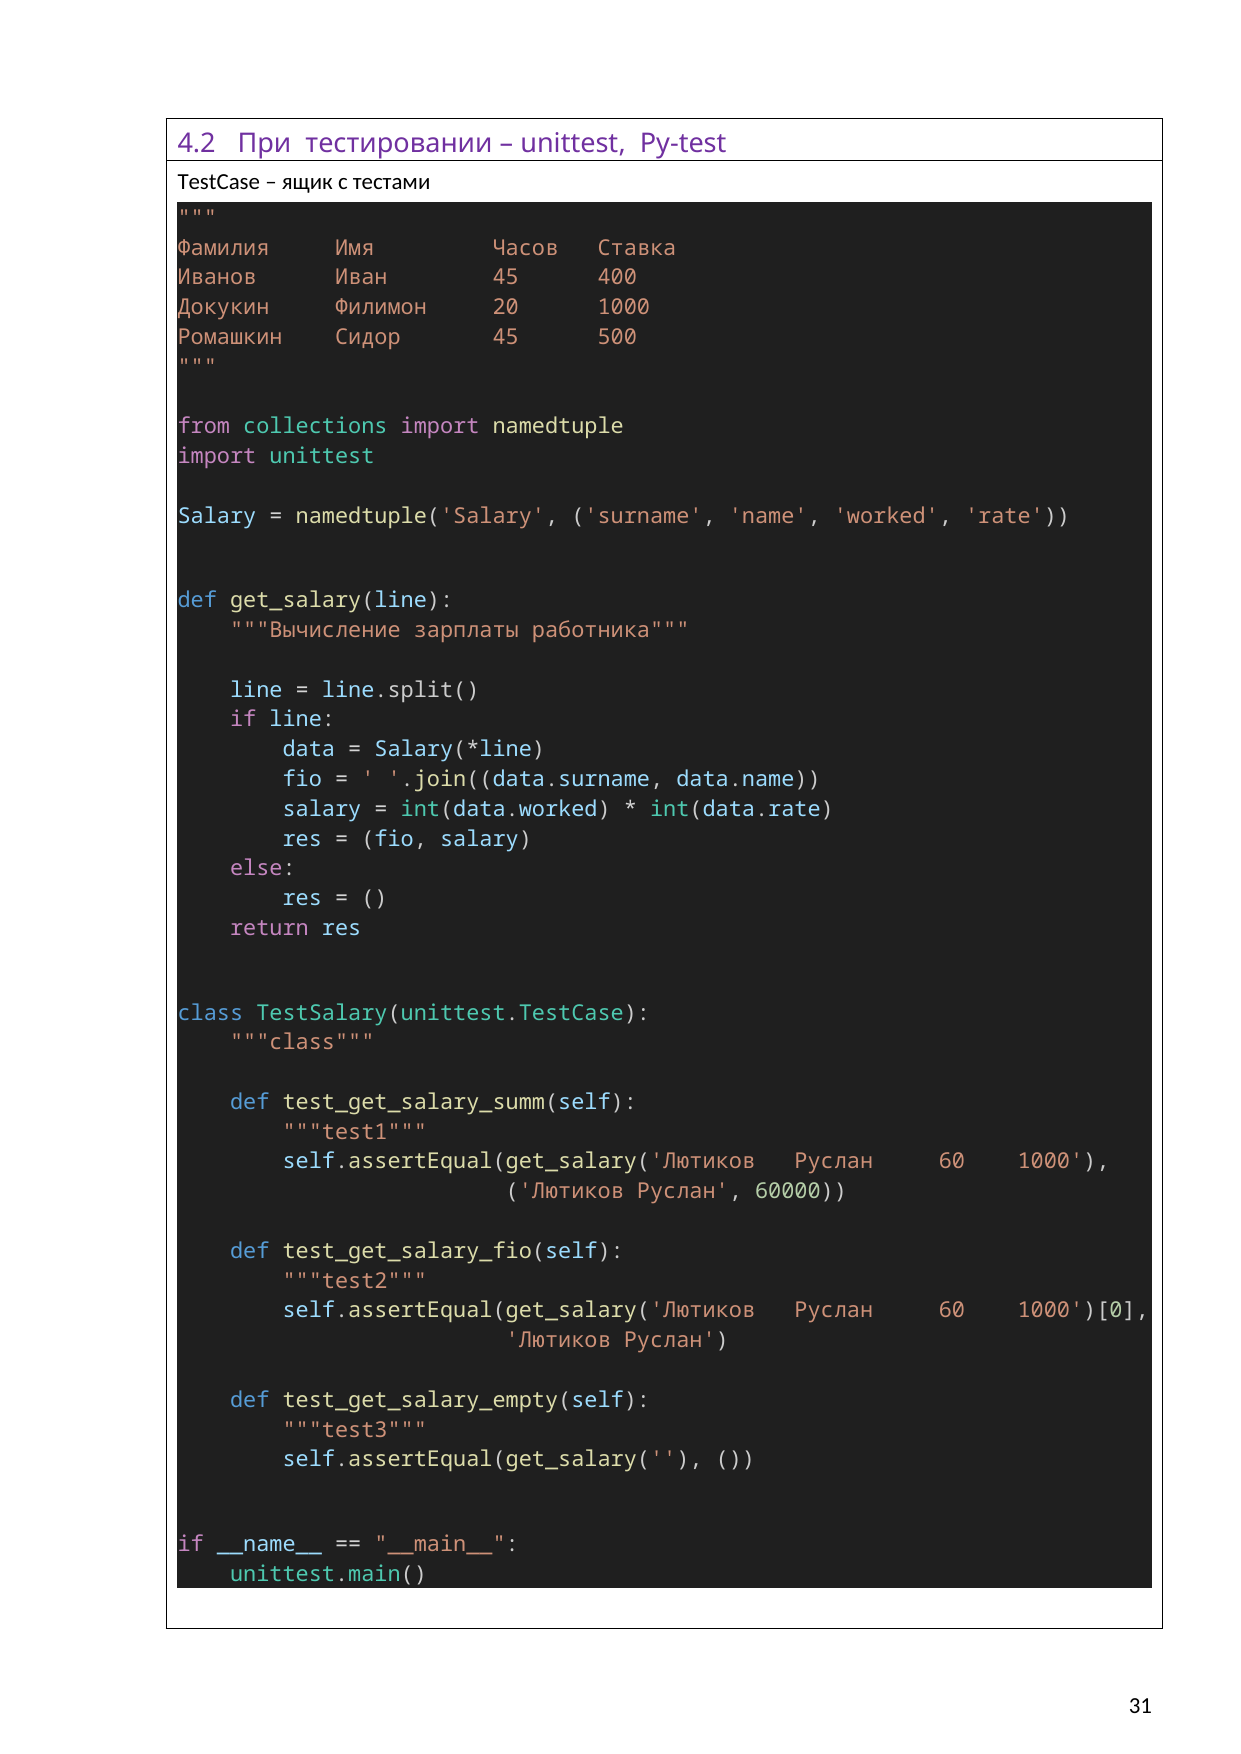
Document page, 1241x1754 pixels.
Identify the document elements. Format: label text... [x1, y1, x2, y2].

table_cell При тестировании – unittest, Py-test [167, 119, 1162, 160]
table_cell TestCase – ящик с тестами """ Фамилия Имя Часов Ставка Иванов Иван 45 400 Докукин Филимон 20 1000 Ромашкин Сидор 45 500 """ from collections import namedtuple import unittest Salary = namedtuple('Salary', ('surname', 'name', 'worked', 'rate')) def get_salary(line): """Вычисление зарплаты работника""" line = line.split() if line: data = Salary(*line) fio = ' '.join((data.surname, data.name)) salary = int(data.worked) * int(data.rate) res = (fio, salary) else: res = () return res class TestSalary(unittest.TestCase): """class""" def test_get_salary_summ(self): """test1""" self.assertEqual(get_salary('Лютиков Руслан 60 1000'), ('Лютиков Руслан', 60000)) def test_get_salary_fio(self): """test2""" self.assertEqual(get_salary('Лютиков Руслан 60 1000')[0], 'Лютиков Руслан') def test_get_salary_empty(self): """test3""" self.assertEqual(get_salary(''), ()) if __name__ == "__main__": unittest.main() [167, 161, 1162, 1628]
